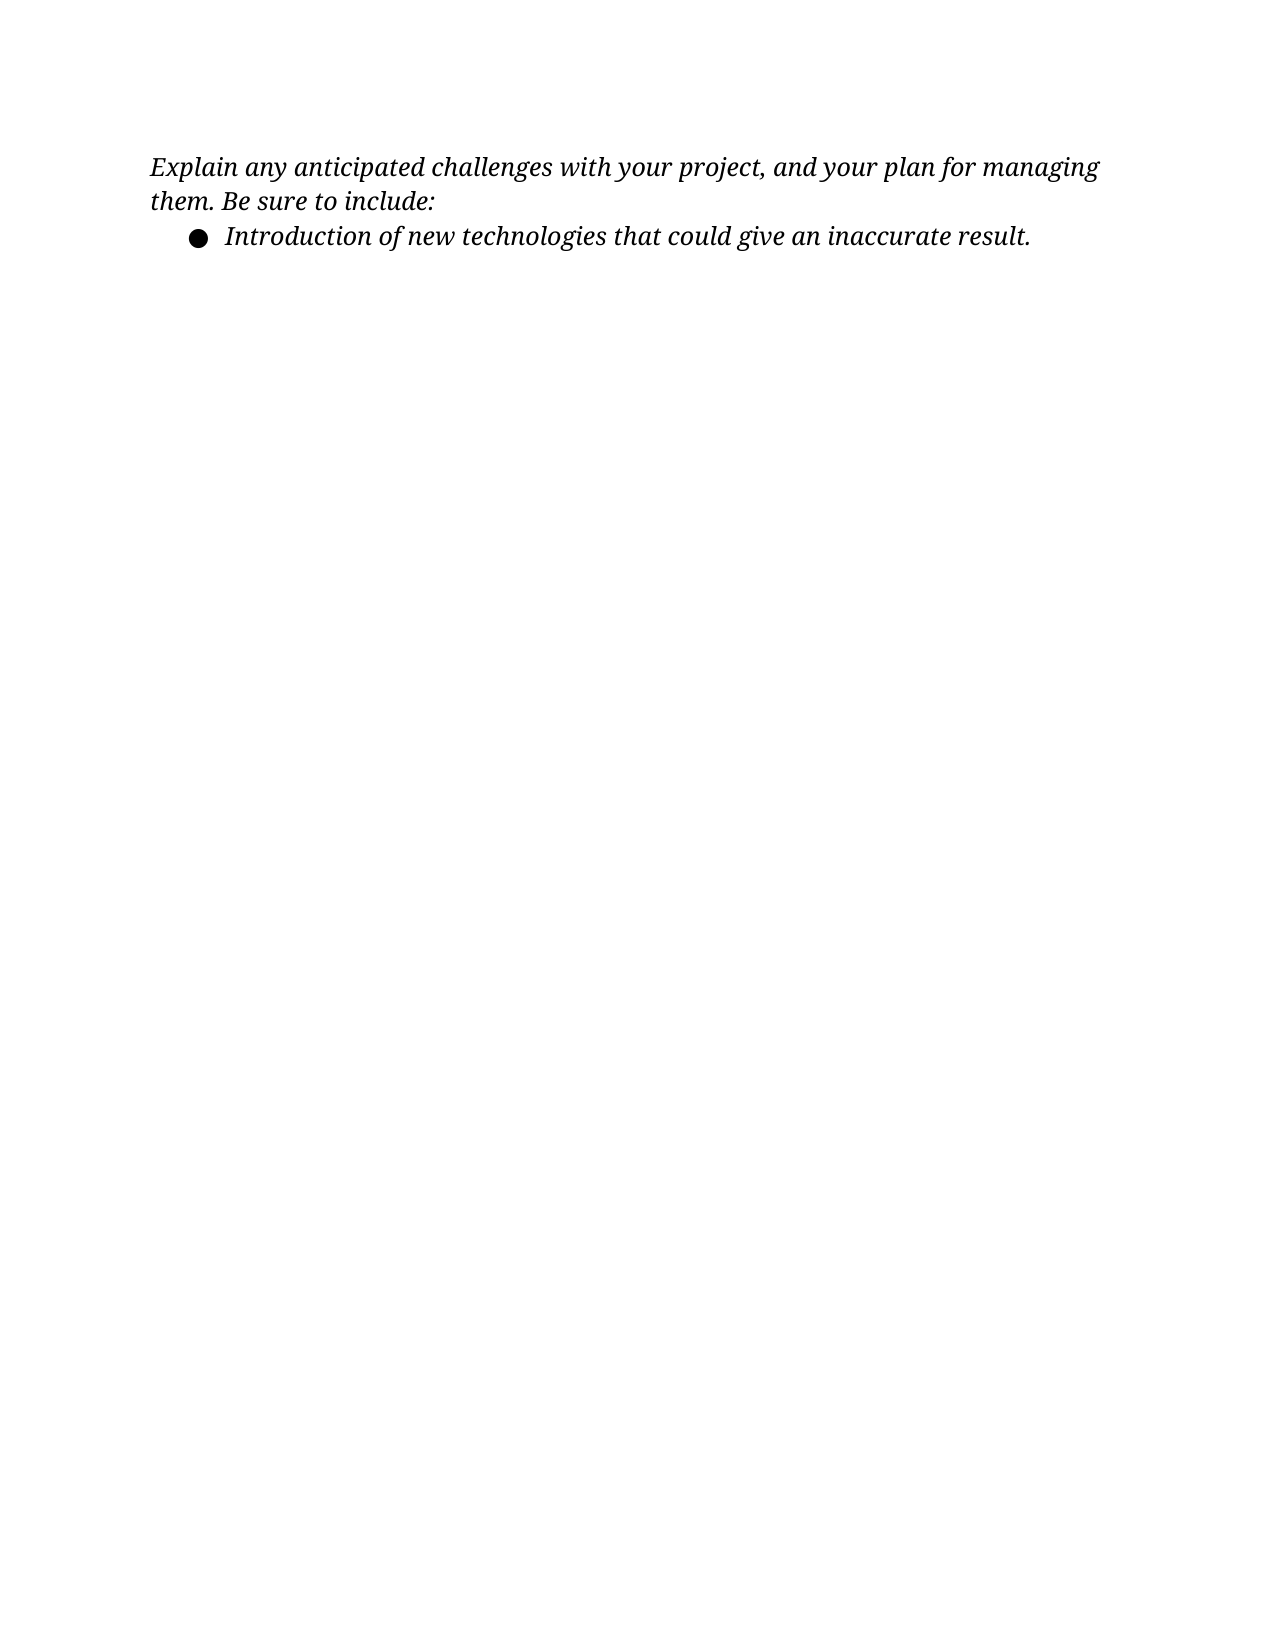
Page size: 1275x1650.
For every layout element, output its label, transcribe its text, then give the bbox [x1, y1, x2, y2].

text Explain any anticipated challenges with your project, and your plan for managing them. Be sure to include: [150, 150, 1125, 218]
list Introduction of new technologies that could give an inaccurate result. [187, 218, 1125, 252]
